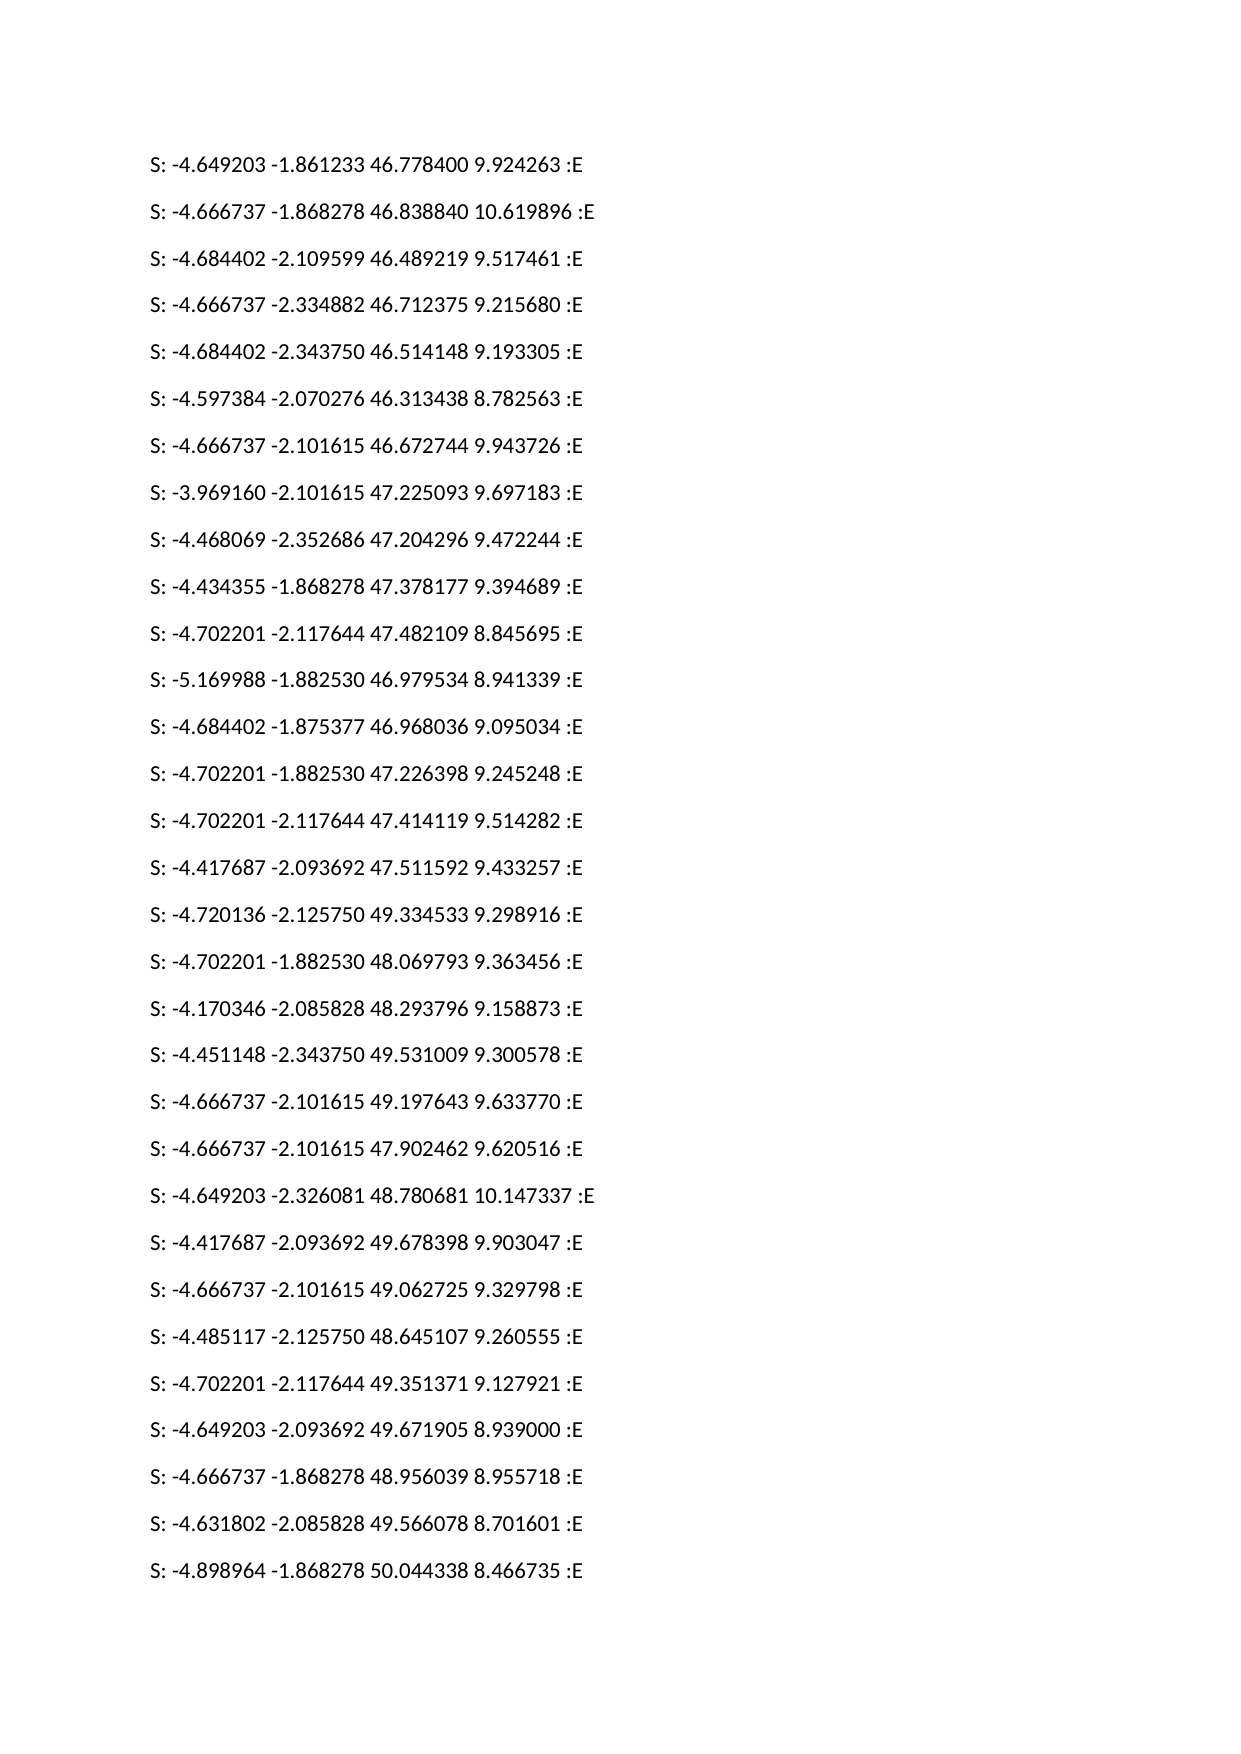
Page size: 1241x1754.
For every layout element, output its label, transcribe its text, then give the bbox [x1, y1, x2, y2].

text S: -4.684402 -2.343750 46.514148 9.193305 :E [150, 337, 1090, 366]
text S: -4.451148 -2.343750 49.531009 9.300578 :E [150, 1041, 1090, 1069]
text S: -4.631802 -2.085828 49.566078 8.701601 :E [150, 1509, 1090, 1537]
text S: -4.720136 -2.125750 49.334533 9.298916 :E [150, 900, 1090, 928]
text S: -5.169988 -1.882530 46.979534 8.941339 :E [150, 666, 1090, 694]
text S: -4.898964 -1.868278 50.044338 8.466735 :E [150, 1556, 1090, 1584]
text S: -3.969160 -2.101615 47.225093 9.697183 :E [150, 478, 1090, 506]
text S: -4.684402 -2.109599 46.489219 9.517461 :E [150, 244, 1090, 272]
text S: -4.684402 -1.875377 46.968036 9.095034 :E [150, 712, 1090, 741]
text S: -4.702201 -1.882530 48.069793 9.363456 :E [150, 947, 1090, 975]
text S: -4.468069 -2.352686 47.204296 9.472244 :E [150, 525, 1090, 553]
text S: -4.434355 -1.868278 47.378177 9.394689 :E [150, 572, 1090, 600]
text S: -4.417687 -2.093692 49.678398 9.903047 :E [150, 1228, 1090, 1256]
text S: -4.666737 -1.868278 46.838840 10.619896 :E [150, 197, 1090, 225]
text S: -4.666737 -2.101615 49.197643 9.633770 :E [150, 1087, 1090, 1116]
text S: -4.702201 -2.117644 49.351371 9.127921 :E [150, 1369, 1090, 1397]
text S: -4.666737 -2.101615 47.902462 9.620516 :E [150, 1134, 1090, 1162]
text S: -4.417687 -2.093692 47.511592 9.433257 :E [150, 853, 1090, 881]
text S: -4.702201 -2.117644 47.414119 9.514282 :E [150, 806, 1090, 834]
text S: -4.170346 -2.085828 48.293796 9.158873 :E [150, 994, 1090, 1022]
text S: -4.649203 -2.093692 49.671905 8.939000 :E [150, 1416, 1090, 1444]
text S: -4.702201 -2.117644 47.482109 8.845695 :E [150, 619, 1090, 647]
text S: -4.666737 -2.101615 49.062725 9.329798 :E [150, 1275, 1090, 1303]
text S: -4.666737 -2.101615 46.672744 9.943726 :E [150, 431, 1090, 459]
text S: -4.666737 -2.334882 46.712375 9.215680 :E [150, 291, 1090, 319]
text S: -4.485117 -2.125750 48.645107 9.260555 :E [150, 1322, 1090, 1350]
text S: -4.649203 -1.861233 46.778400 9.924263 :E [150, 150, 1090, 178]
text S: -4.702201 -1.882530 47.226398 9.245248 :E [150, 759, 1090, 787]
text S: -4.649203 -2.326081 48.780681 10.147337 :E [150, 1181, 1090, 1209]
text S: -4.666737 -1.868278 48.956039 8.955718 :E [150, 1462, 1090, 1491]
text S: -4.597384 -2.070276 46.313438 8.782563 :E [150, 384, 1090, 412]
